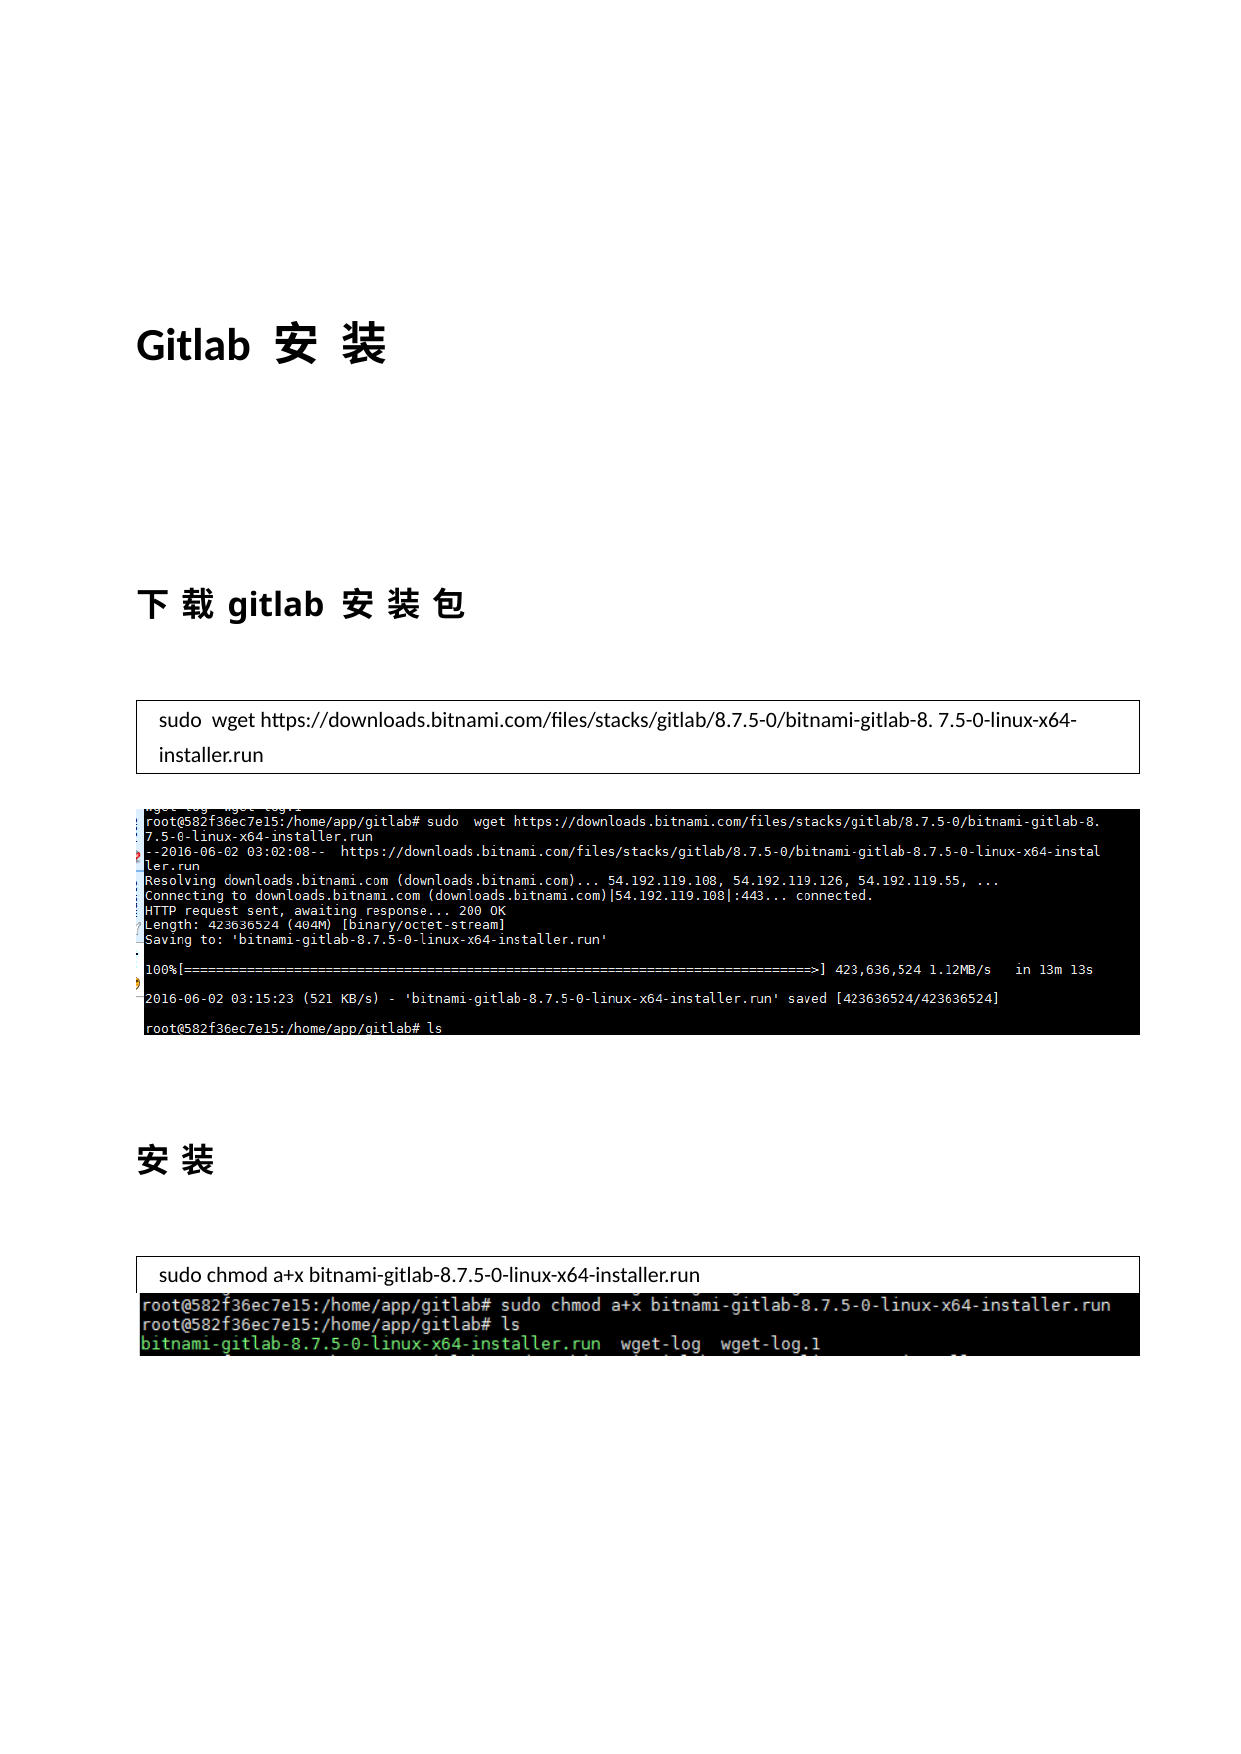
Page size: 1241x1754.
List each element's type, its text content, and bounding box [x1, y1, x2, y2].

picture [136, 1293, 1140, 1356]
subtitle 下载gitlab安装包 [136, 566, 1140, 638]
table_header sudo wget https://downloads.bitnami.com/files/stacks/gitlab/8.7.5-0/bitnami-gitlab-8. 7.5-0-linux-x64-installer.run [137, 701, 1139, 773]
table_header sudo chmod a+x bitnami-gitlab-8.7.5-0-linux-x64-installer.run [137, 1257, 1139, 1293]
picture [136, 809, 1140, 1035]
subtitle Gitlab安装 [136, 304, 1140, 376]
subtitle 安装 [136, 1122, 1140, 1194]
